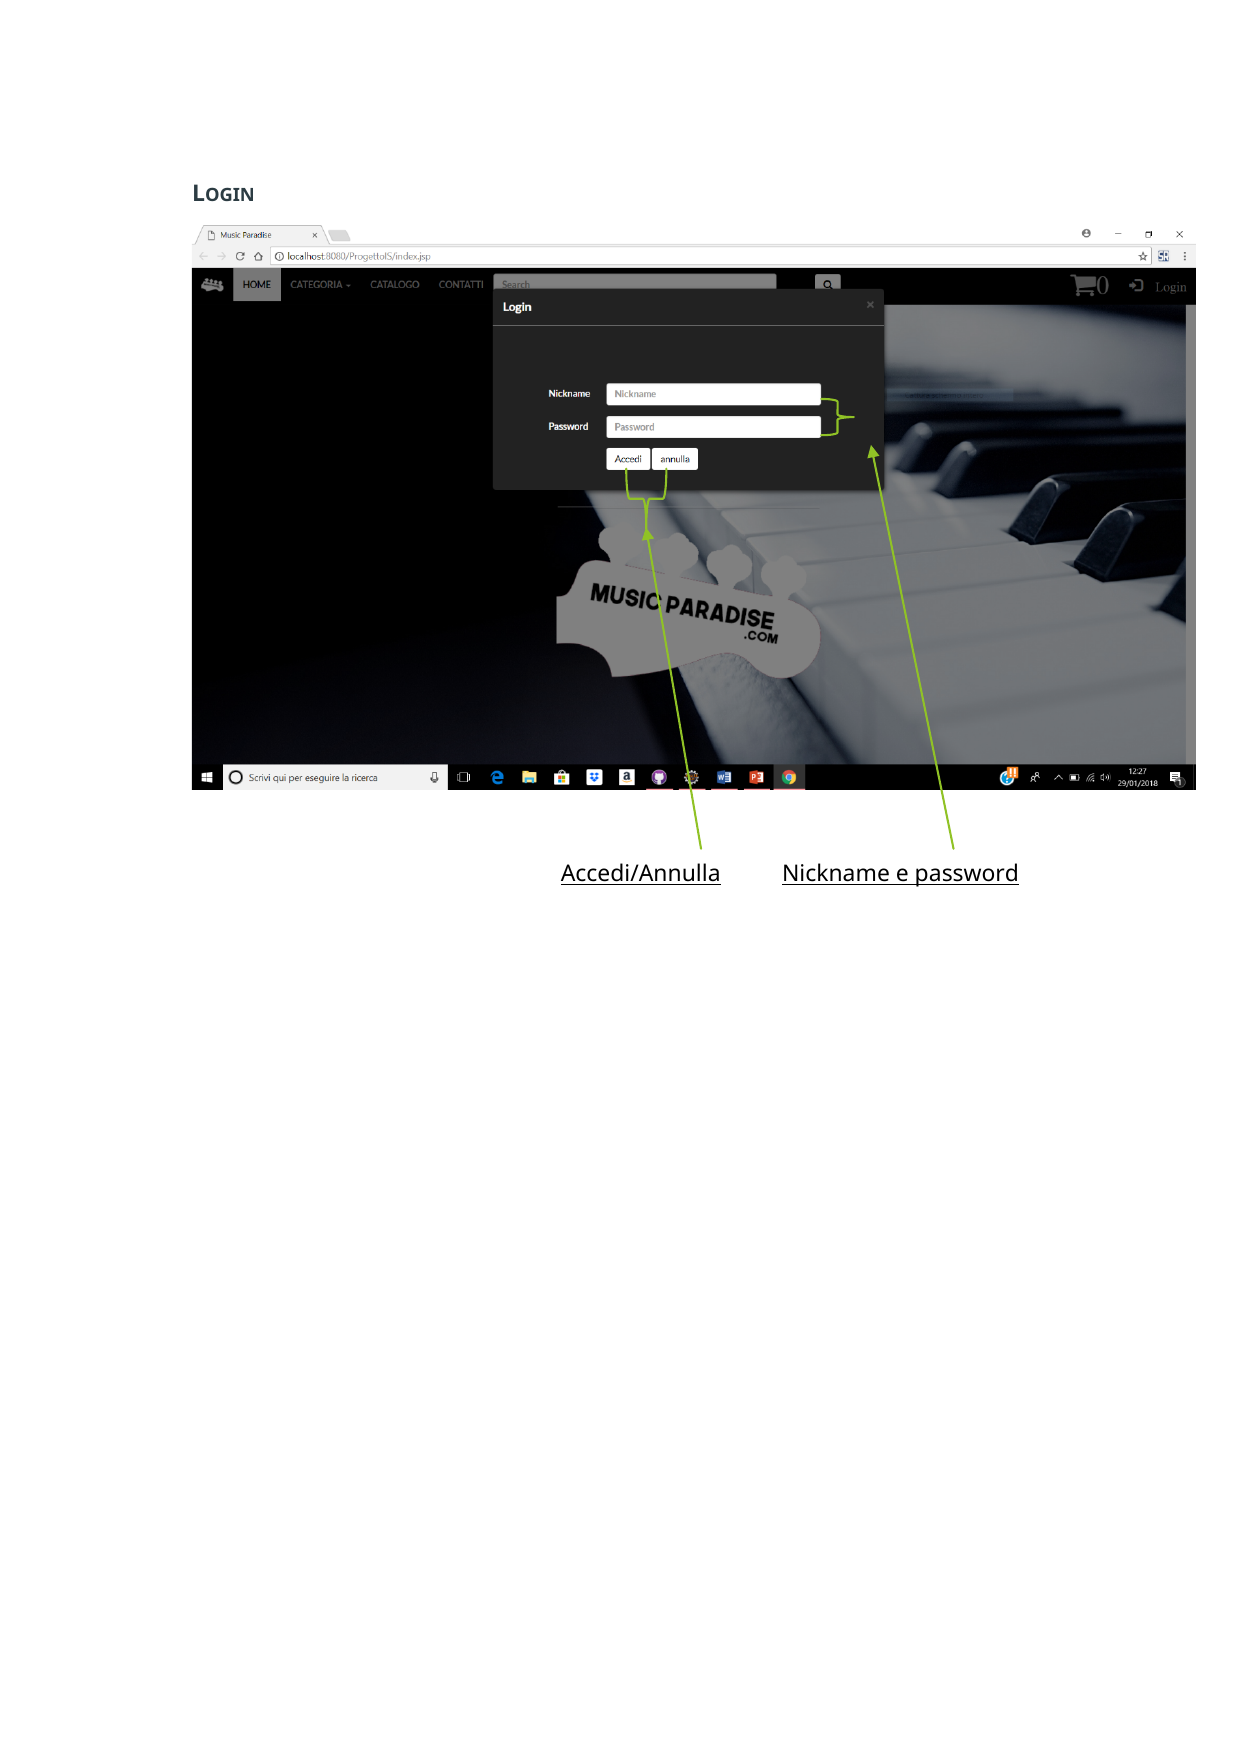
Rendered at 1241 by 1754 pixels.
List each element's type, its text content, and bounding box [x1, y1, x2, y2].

text Login [118, 177, 1122, 208]
picture [191, 225, 1196, 790]
text Accedi/Annulla Nickname e password [118, 857, 1122, 888]
